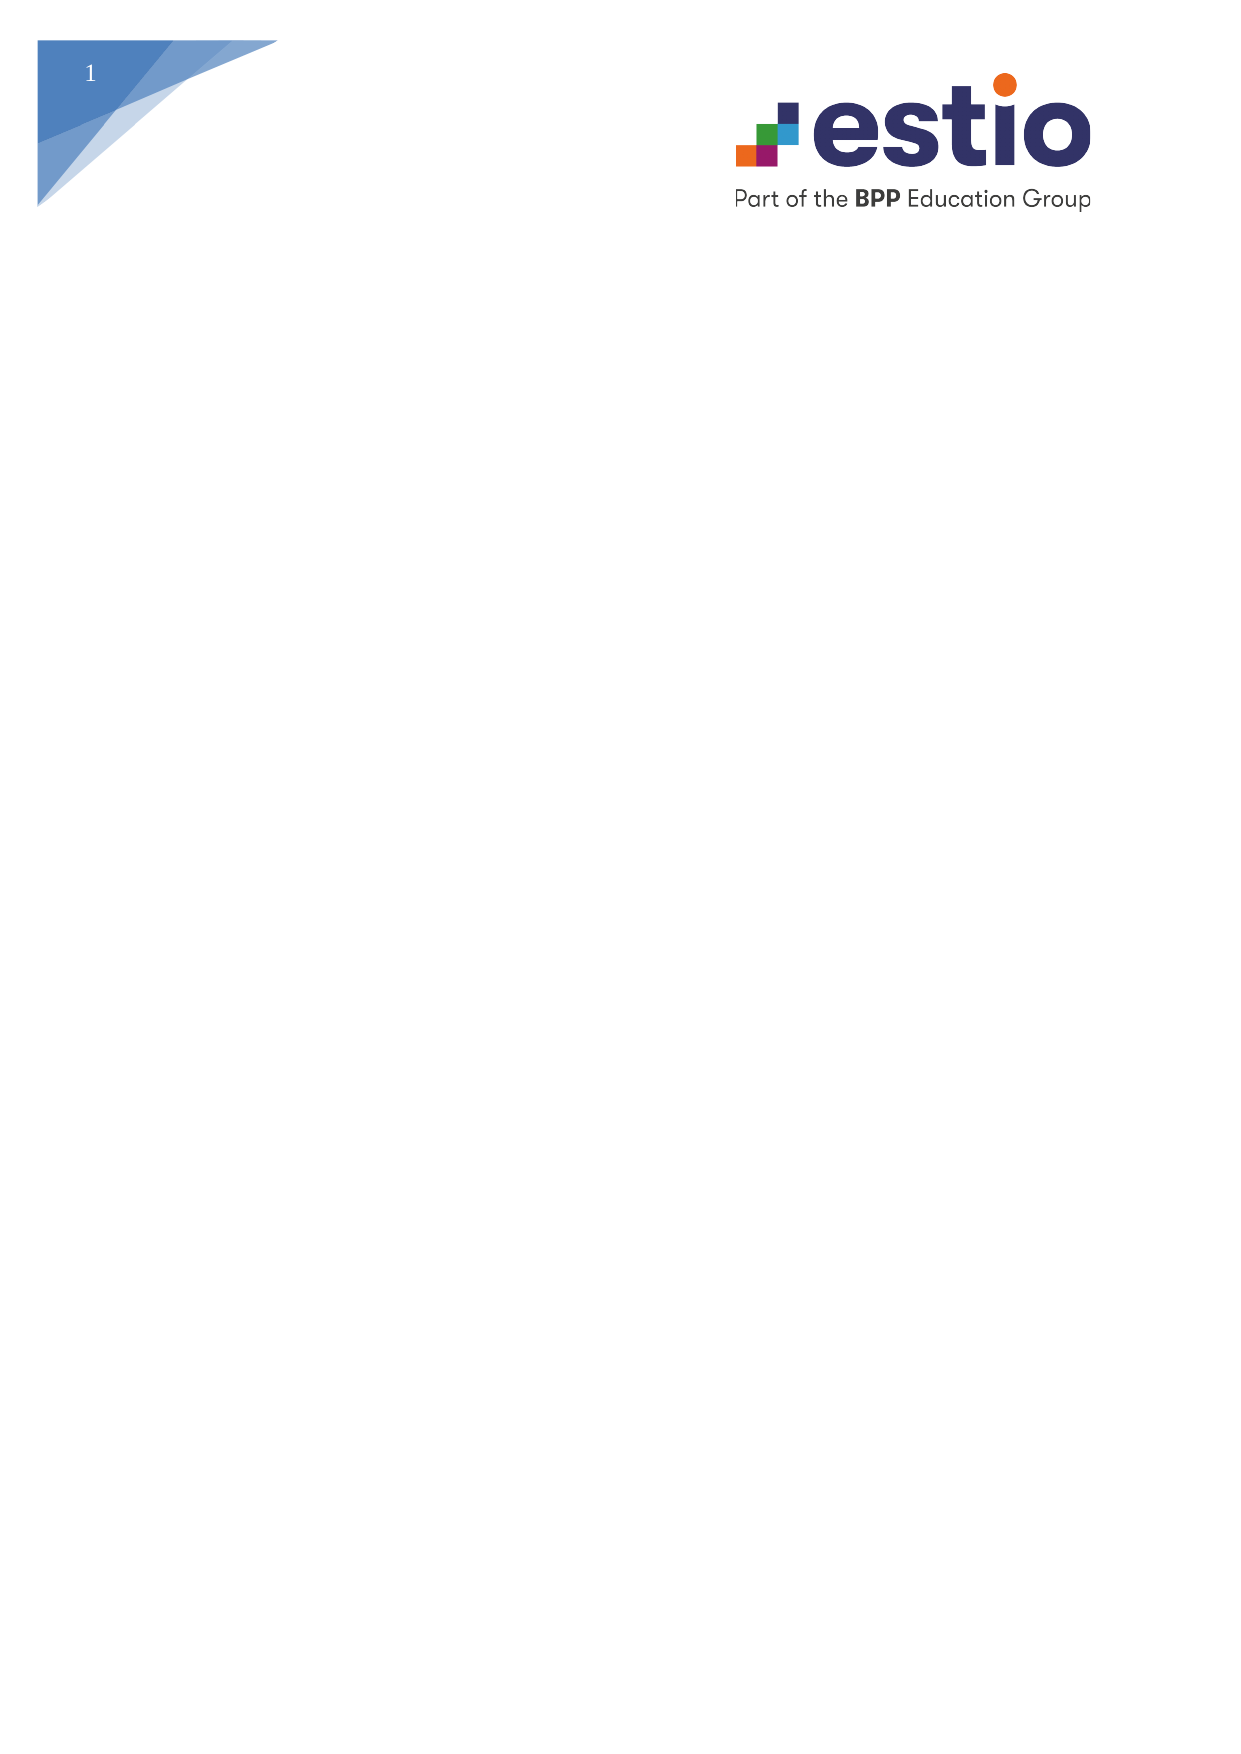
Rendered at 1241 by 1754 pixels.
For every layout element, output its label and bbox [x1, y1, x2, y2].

picture [37, 40, 279, 209]
picture [736, 73, 1091, 212]
